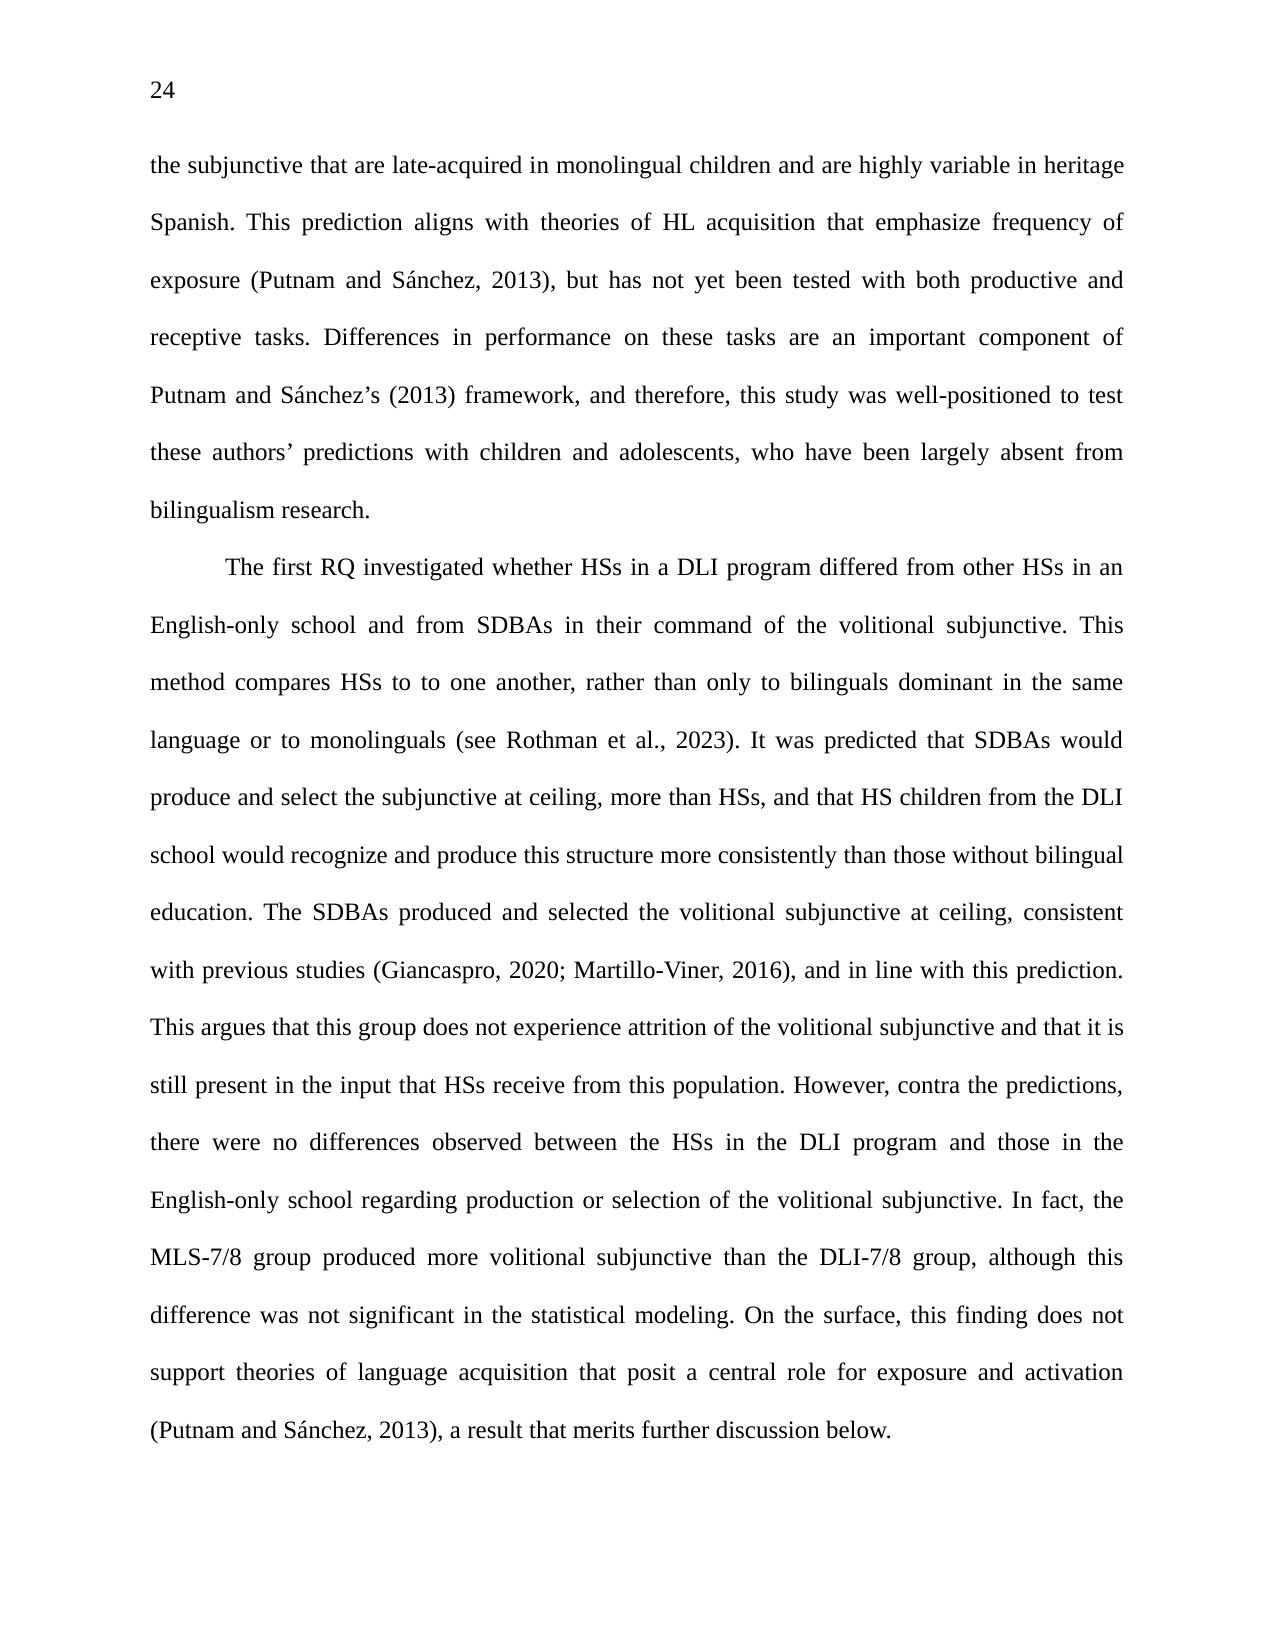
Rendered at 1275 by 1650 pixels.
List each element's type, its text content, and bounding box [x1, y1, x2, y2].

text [150, 150, 1125, 524]
text The first RQ investigated whether HSs in a DLI program differed from other HSs in an English-only school and from SDBAs in their command of the volitional subjunctive. This method compares HSs to to one another, rather than only to bilinguals dominant in the same language or to monolinguals (see Rothman et al., 2023). It was predicted that SDBAs would produce and select the subjunctive at ceiling, more than HSs, and that HS children from the DLI school would recognize and produce this structure more consistently than those without bilingual education. The SDBAs produced and selected the volitional subjunctive at ceiling, consistent with previous studies (Giancaspro, 2020; Martillo-Viner, 2016), and in line with this prediction. This argues that this group does not experience attrition of the volitional subjunctive and that it is still present in the input that HSs receive from this population. However, contra the predictions, there were no differences observed between the HSs in the DLI program and those in the English-only school regarding production or selection of the volitional subjunctive. In fact, the MLS-7/8 group produced more volitional subjunctive than the DLI-7/8 group, although this difference was not significant in the statistical modeling. On the surface, this finding does not support theories of language acquisition that posit a central role for exposure and activation (Putnam and Sánchez, 2013), a result that merits further discussion below. [150, 552, 1125, 1444]
